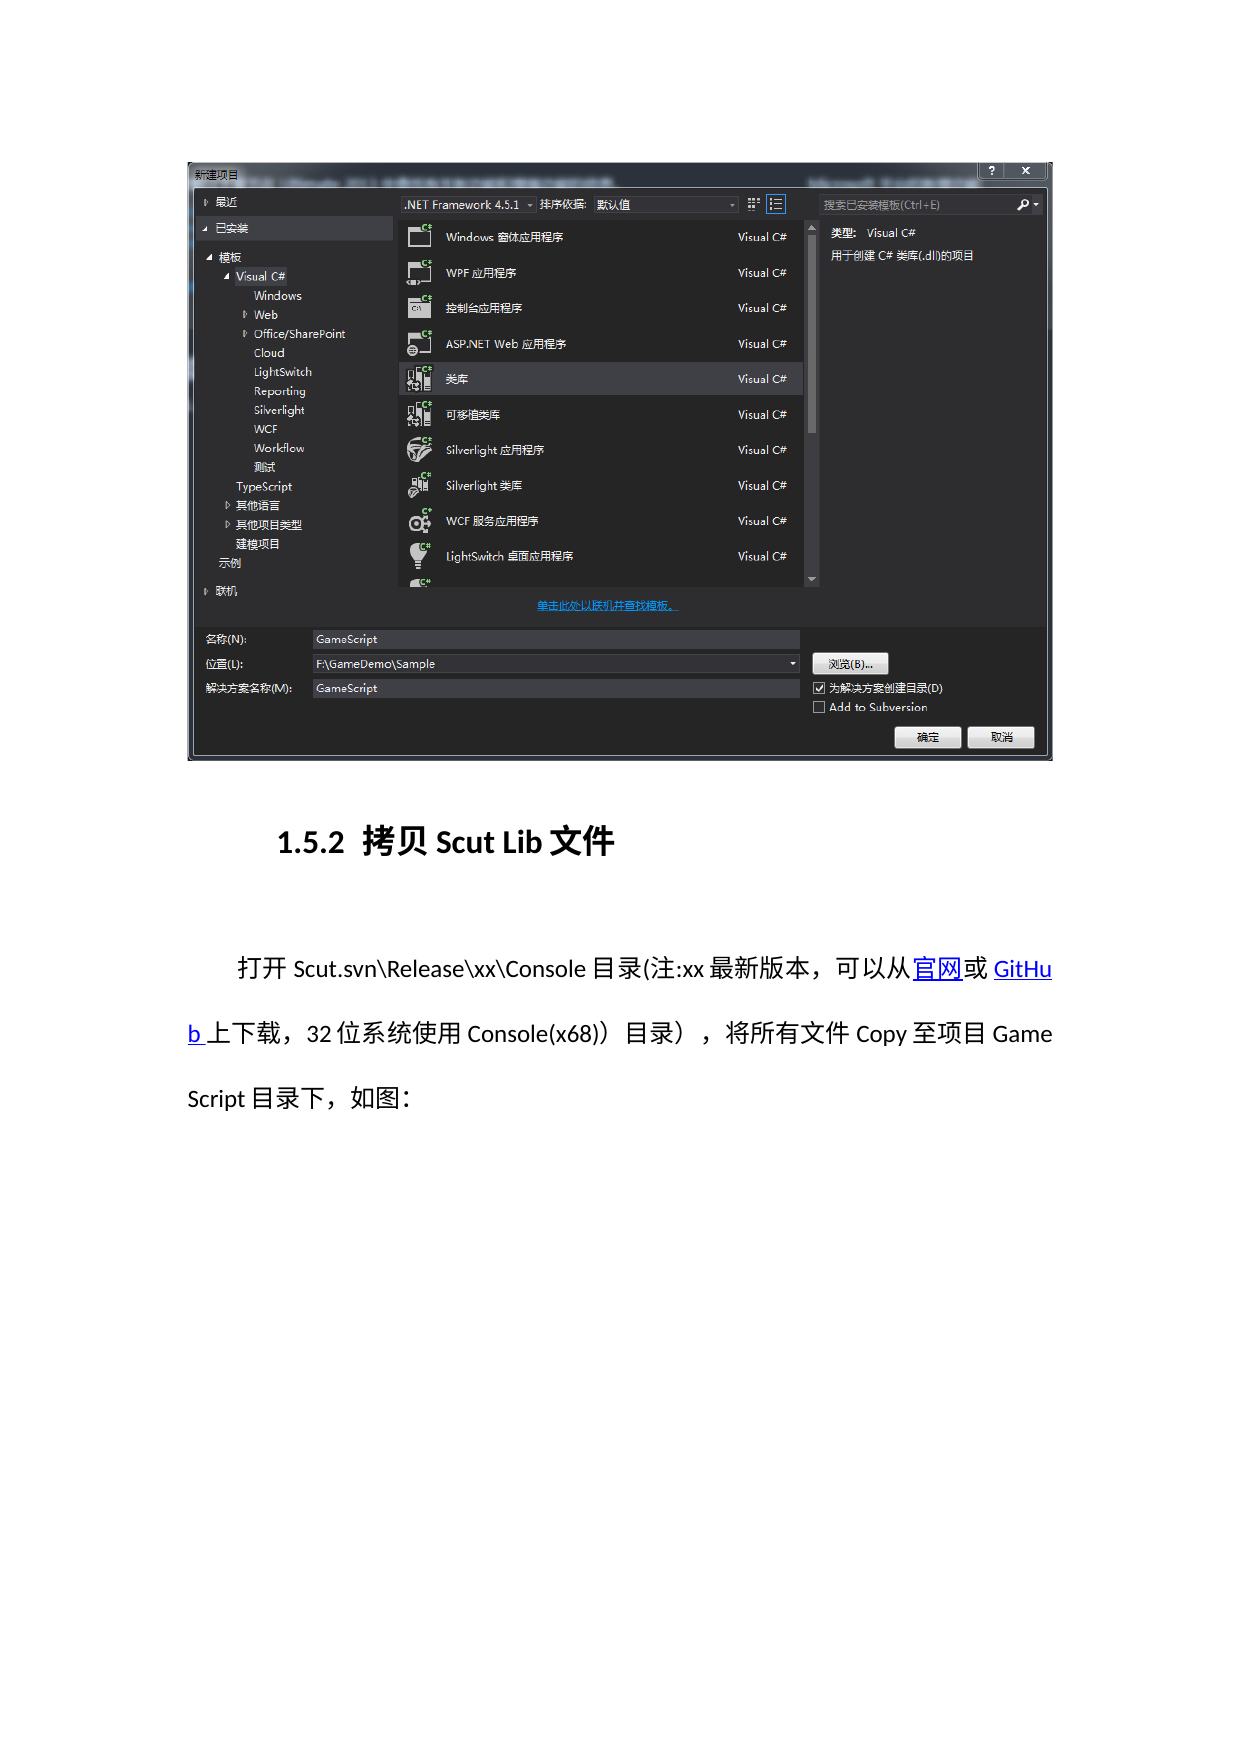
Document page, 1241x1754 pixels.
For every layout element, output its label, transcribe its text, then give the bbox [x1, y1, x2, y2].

picture [187, 162, 1053, 761]
list 打开Scut.svn\Release\xx\Console目录(注:xx最新版本，可以从官网或GitHub上下载，32位系统使用Console(x68)）目录），将所有文件Copy至项目GameScript目录下，如图： [187, 934, 1053, 1129]
subtitle 拷贝Scut Lib文件 [276, 807, 1028, 872]
